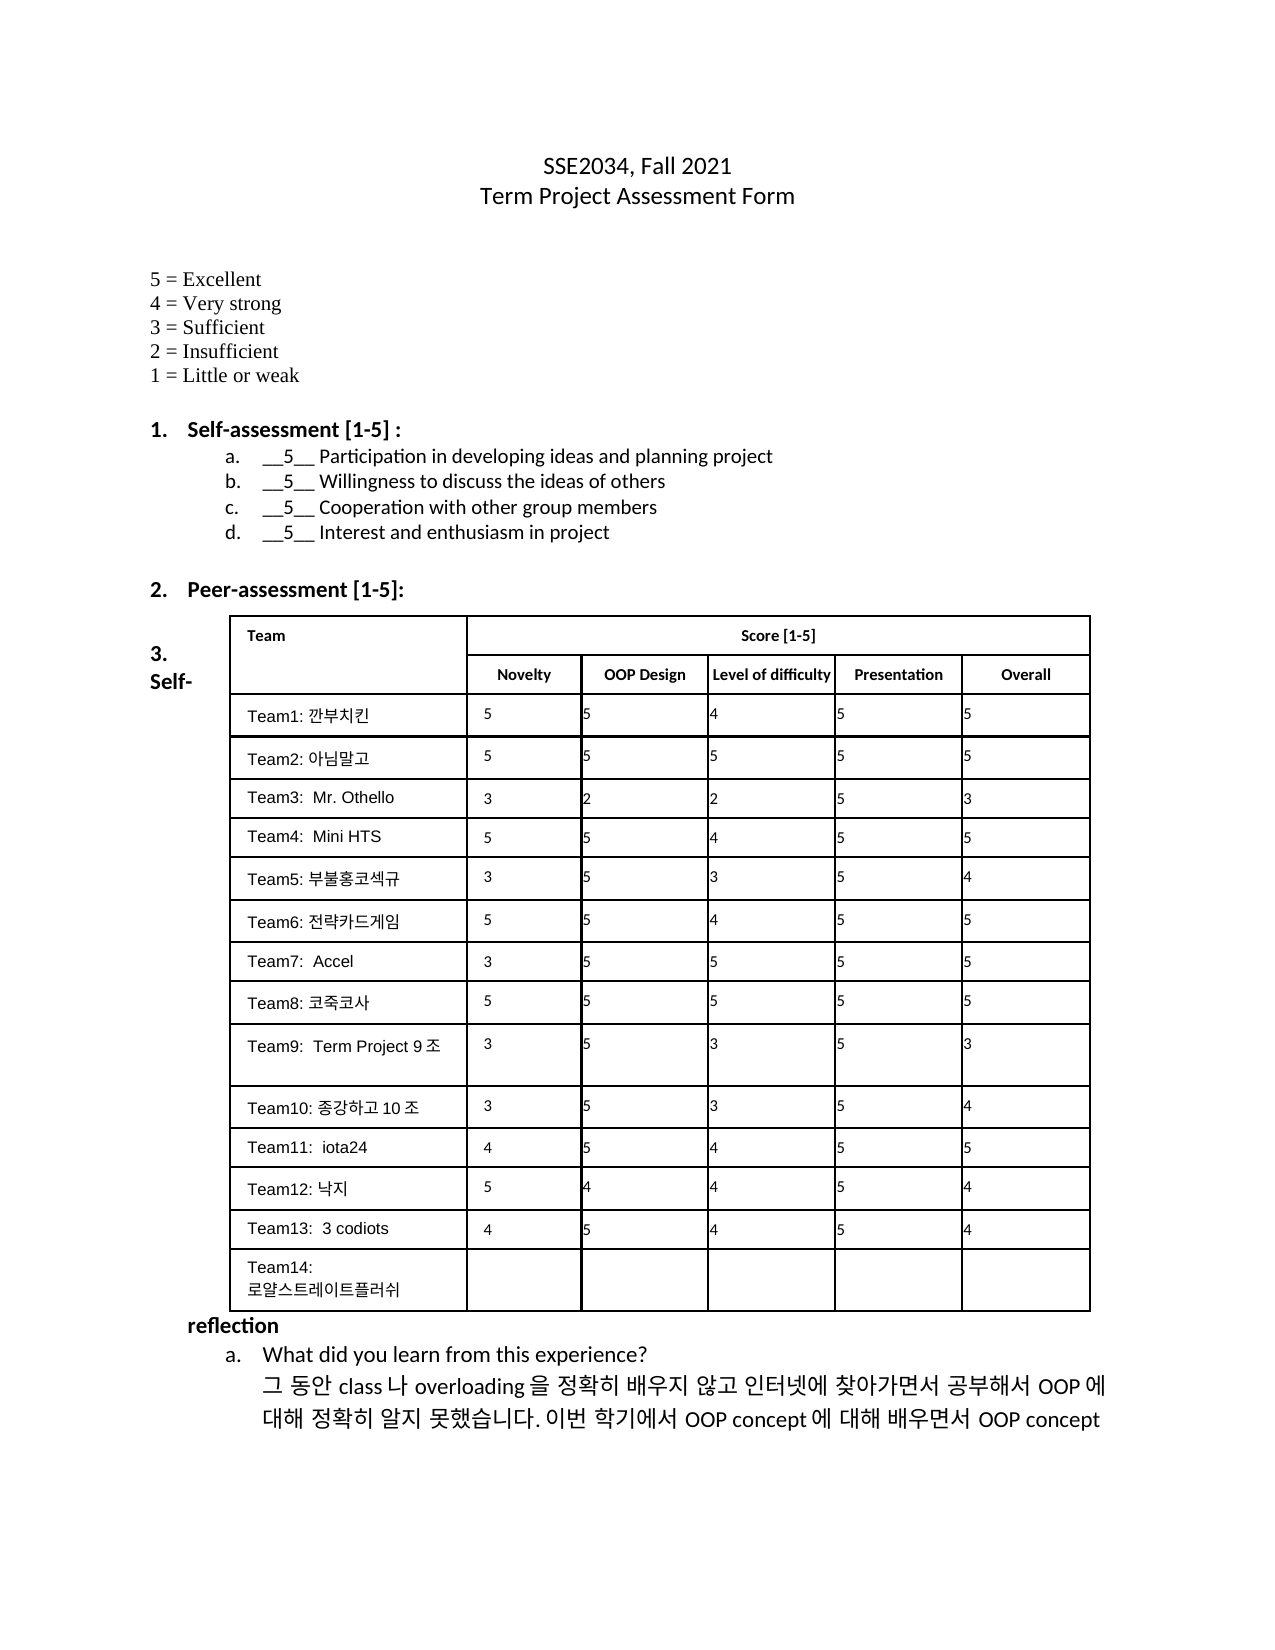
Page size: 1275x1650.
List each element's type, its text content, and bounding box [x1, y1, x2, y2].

table_cell 3 [709, 1025, 834, 1084]
table_cell Team9: Term Project 9조 [231, 1025, 466, 1084]
table_cell 5 [963, 819, 1089, 856]
table_cell Team14: 로얄스트레이트플러쉬 [231, 1250, 466, 1309]
table_cell 5 [468, 1168, 580, 1209]
table_cell 5 [836, 695, 961, 735]
table_cell 5 [836, 1168, 961, 1209]
table_cell Team8: 코죽코사 [231, 982, 466, 1023]
table_cell 5 [963, 695, 1089, 735]
table_cell [836, 1250, 961, 1309]
table_cell 5 [836, 738, 961, 778]
text 5 = Excellent [150, 267, 1125, 291]
text 2 = Insufficient [150, 339, 1125, 363]
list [262, 1368, 1125, 1434]
list Self-assessment [1-5] : [150, 415, 1125, 443]
table_cell 4 [963, 1211, 1089, 1248]
table_cell 4 [709, 1211, 834, 1248]
table_cell [709, 1250, 834, 1309]
table_cell [963, 1250, 1089, 1309]
table_cell 3 [468, 1087, 580, 1127]
table_cell 5 [836, 943, 961, 980]
table_cell OOP Design [583, 656, 707, 693]
table_cell Team3: Mr. Othello [231, 780, 466, 817]
list Self-reflection [150, 639, 1125, 1340]
table_cell 5 [583, 858, 707, 898]
table_cell Overall [963, 656, 1089, 693]
table_cell Novelty [468, 656, 580, 693]
table_cell 5 [583, 738, 707, 778]
table_cell 4 [963, 1087, 1089, 1127]
table_cell [583, 1250, 707, 1309]
table_cell 3 [468, 858, 580, 898]
table_cell 5 [836, 1087, 961, 1127]
list What did you learn from this experience? [225, 1340, 1125, 1368]
table_cell 5 [468, 901, 580, 941]
table_cell 5 [583, 1025, 707, 1084]
table_cell Team5: 부불홍코섹규 [231, 858, 466, 898]
table_cell 5 [836, 819, 961, 856]
table_cell 4 [709, 1168, 834, 1209]
table_cell 2 [709, 780, 834, 817]
table_cell 3 [709, 1087, 834, 1127]
table_cell 5 [709, 943, 834, 980]
table_cell 4 [468, 1129, 580, 1166]
table_cell Level of difficulty [709, 656, 834, 693]
table_cell 5 [963, 738, 1089, 778]
table_cell Team1: 깐부치킨 [231, 695, 466, 735]
table_cell 5 [583, 1087, 707, 1127]
list __5__ Participation in developing ideas and planning project [225, 443, 1125, 469]
table_cell 4 [709, 901, 834, 941]
list __5__ Willingness to discuss the ideas of others [225, 469, 1125, 494]
table_cell 5 [836, 1129, 961, 1166]
table_cell 5 [583, 819, 707, 856]
table_cell [468, 1250, 580, 1309]
table_cell 4 [468, 1211, 580, 1248]
table_cell 4 [963, 858, 1089, 898]
table_cell 5 [963, 943, 1089, 980]
table_cell 4 [963, 1168, 1089, 1209]
table_cell Presentation [836, 656, 961, 693]
table_cell 5 [836, 780, 961, 817]
table_cell 3 [963, 1025, 1089, 1084]
table_cell 5 [468, 695, 580, 735]
table_cell Team4: Mini HTS [231, 819, 466, 856]
table_cell 5 [468, 738, 580, 778]
table_cell 3 [468, 943, 580, 980]
table_cell 5 [836, 1211, 961, 1248]
table_cell 5 [963, 982, 1089, 1023]
table_cell 5 [468, 819, 580, 856]
table_cell Team13: 3 codiots [231, 1211, 466, 1248]
table_cell 5 [836, 1025, 961, 1084]
table_cell Team2: 아님말고 [231, 738, 466, 778]
table_cell 5 [836, 982, 961, 1023]
table_cell 4 [583, 1168, 707, 1209]
table_cell 5 [963, 1129, 1089, 1166]
table_cell 5 [709, 982, 834, 1023]
text 1 = Little or weak [150, 363, 1125, 387]
table_cell 3 [468, 1025, 580, 1084]
table_cell 5 [468, 982, 580, 1023]
table_cell Team12: 낙지 [231, 1168, 466, 1209]
list __5__ Interest and enthusiasm in project [225, 519, 1125, 545]
table_cell Team6: 전략카드게임 [231, 901, 466, 941]
table_cell Team10: 종강하고10조 [231, 1087, 466, 1127]
table_cell Team7: Accel [231, 943, 466, 980]
table_header Team [231, 617, 466, 693]
table_cell 4 [709, 819, 834, 856]
table_cell 4 [709, 695, 834, 735]
table_cell 5 [836, 858, 961, 898]
table_cell 5 [583, 901, 707, 941]
table_cell Team11: iota24 [231, 1129, 466, 1166]
table_cell 5 [583, 1129, 707, 1166]
table_cell 5 [709, 738, 834, 778]
table_cell 5 [583, 943, 707, 980]
table_header Score [1-5] [468, 617, 1089, 654]
table_cell 3 [709, 858, 834, 898]
table_cell 5 [583, 982, 707, 1023]
table_cell 5 [583, 1211, 707, 1248]
table_cell 5 [963, 901, 1089, 941]
table_cell 4 [709, 1129, 834, 1166]
table_cell 2 [583, 780, 707, 817]
text SSE2034, Fall 2021 [150, 150, 1125, 181]
table_cell 5 [583, 695, 707, 735]
table_cell 5 [836, 901, 961, 941]
text 3 = Sufficient [150, 315, 1125, 339]
list Peer-assessment [1-5]: [150, 576, 1125, 603]
table_cell 3 [468, 780, 580, 817]
table_cell 3 [963, 780, 1089, 817]
text Term Project Assessment Form [150, 181, 1125, 211]
list __5__ Cooperation with other group members [225, 494, 1125, 519]
text 4 = Very strong [150, 291, 1125, 315]
